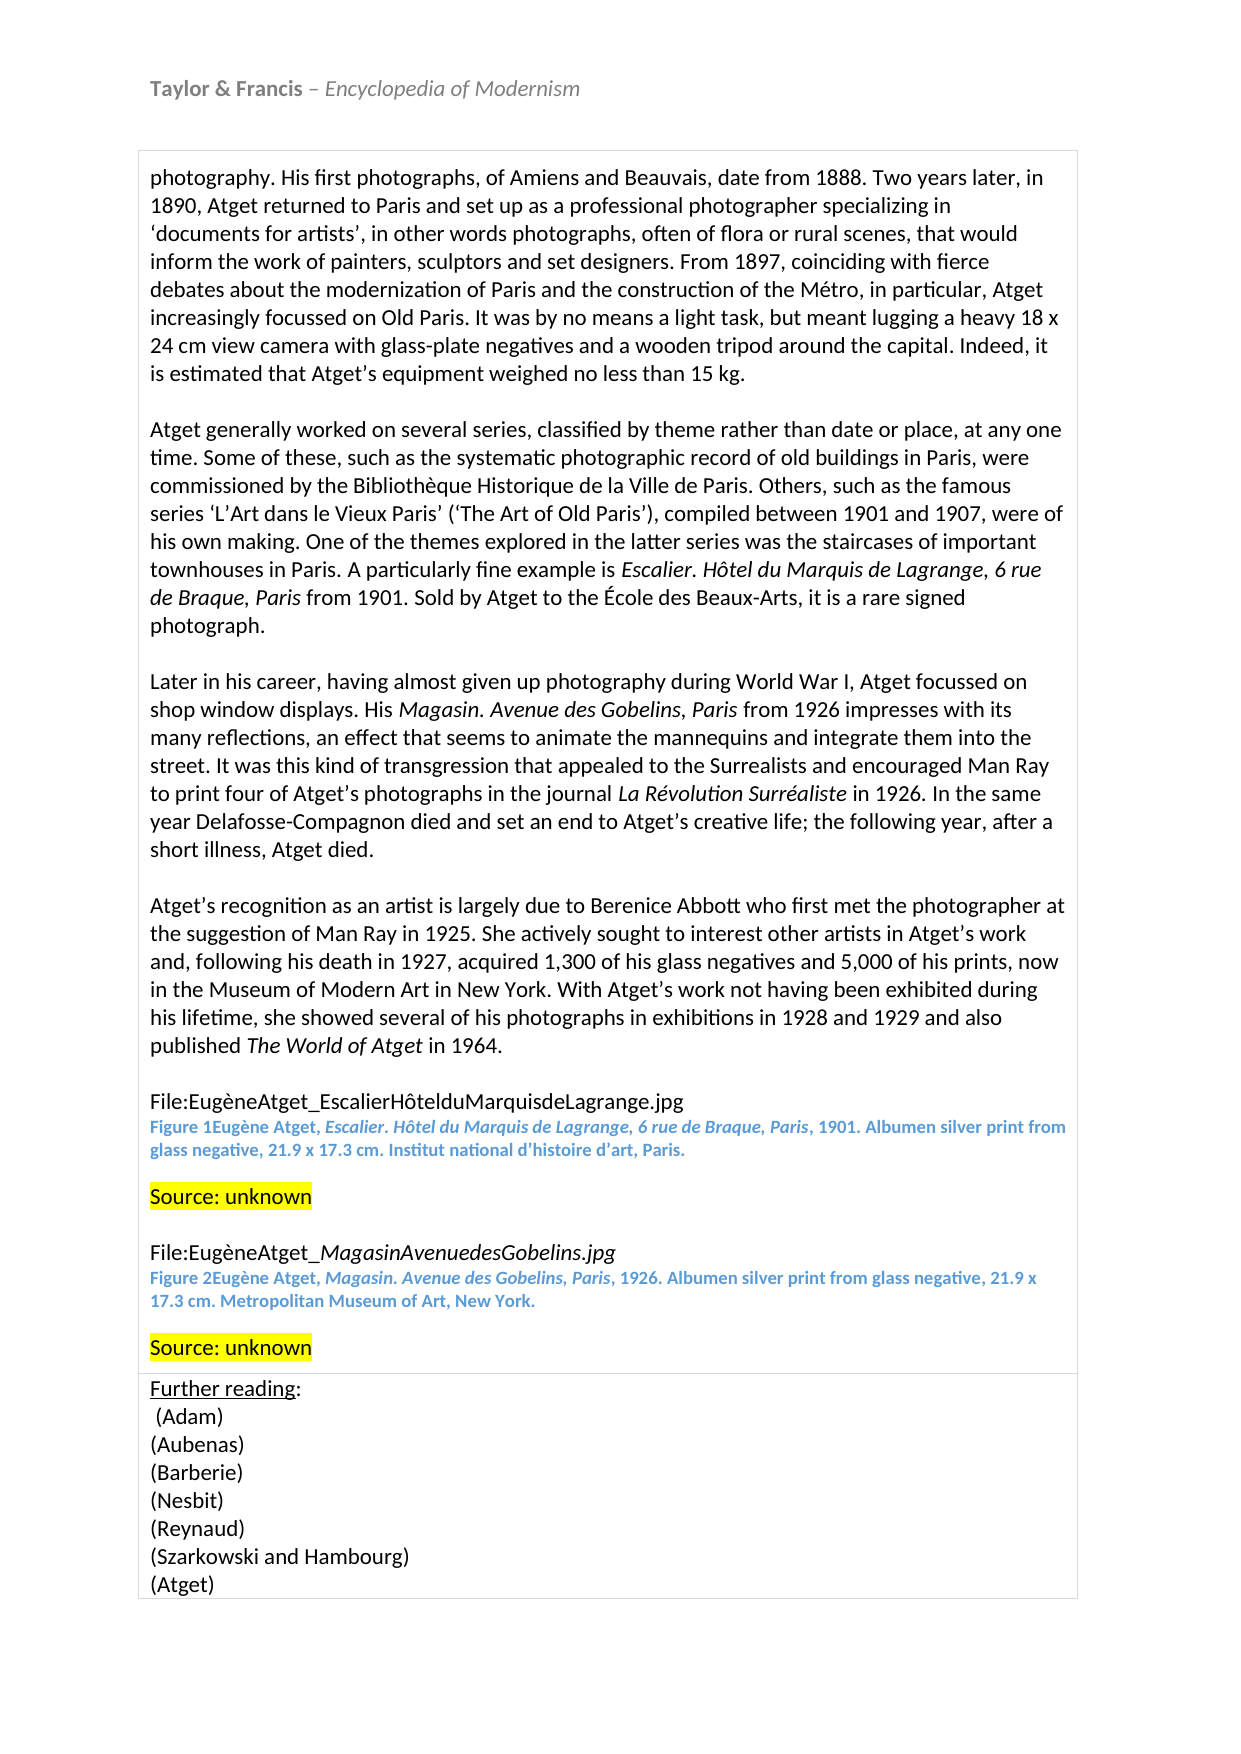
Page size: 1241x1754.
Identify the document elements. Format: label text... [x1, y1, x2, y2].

table_cell Further reading: [139, 1374, 1077, 1598]
